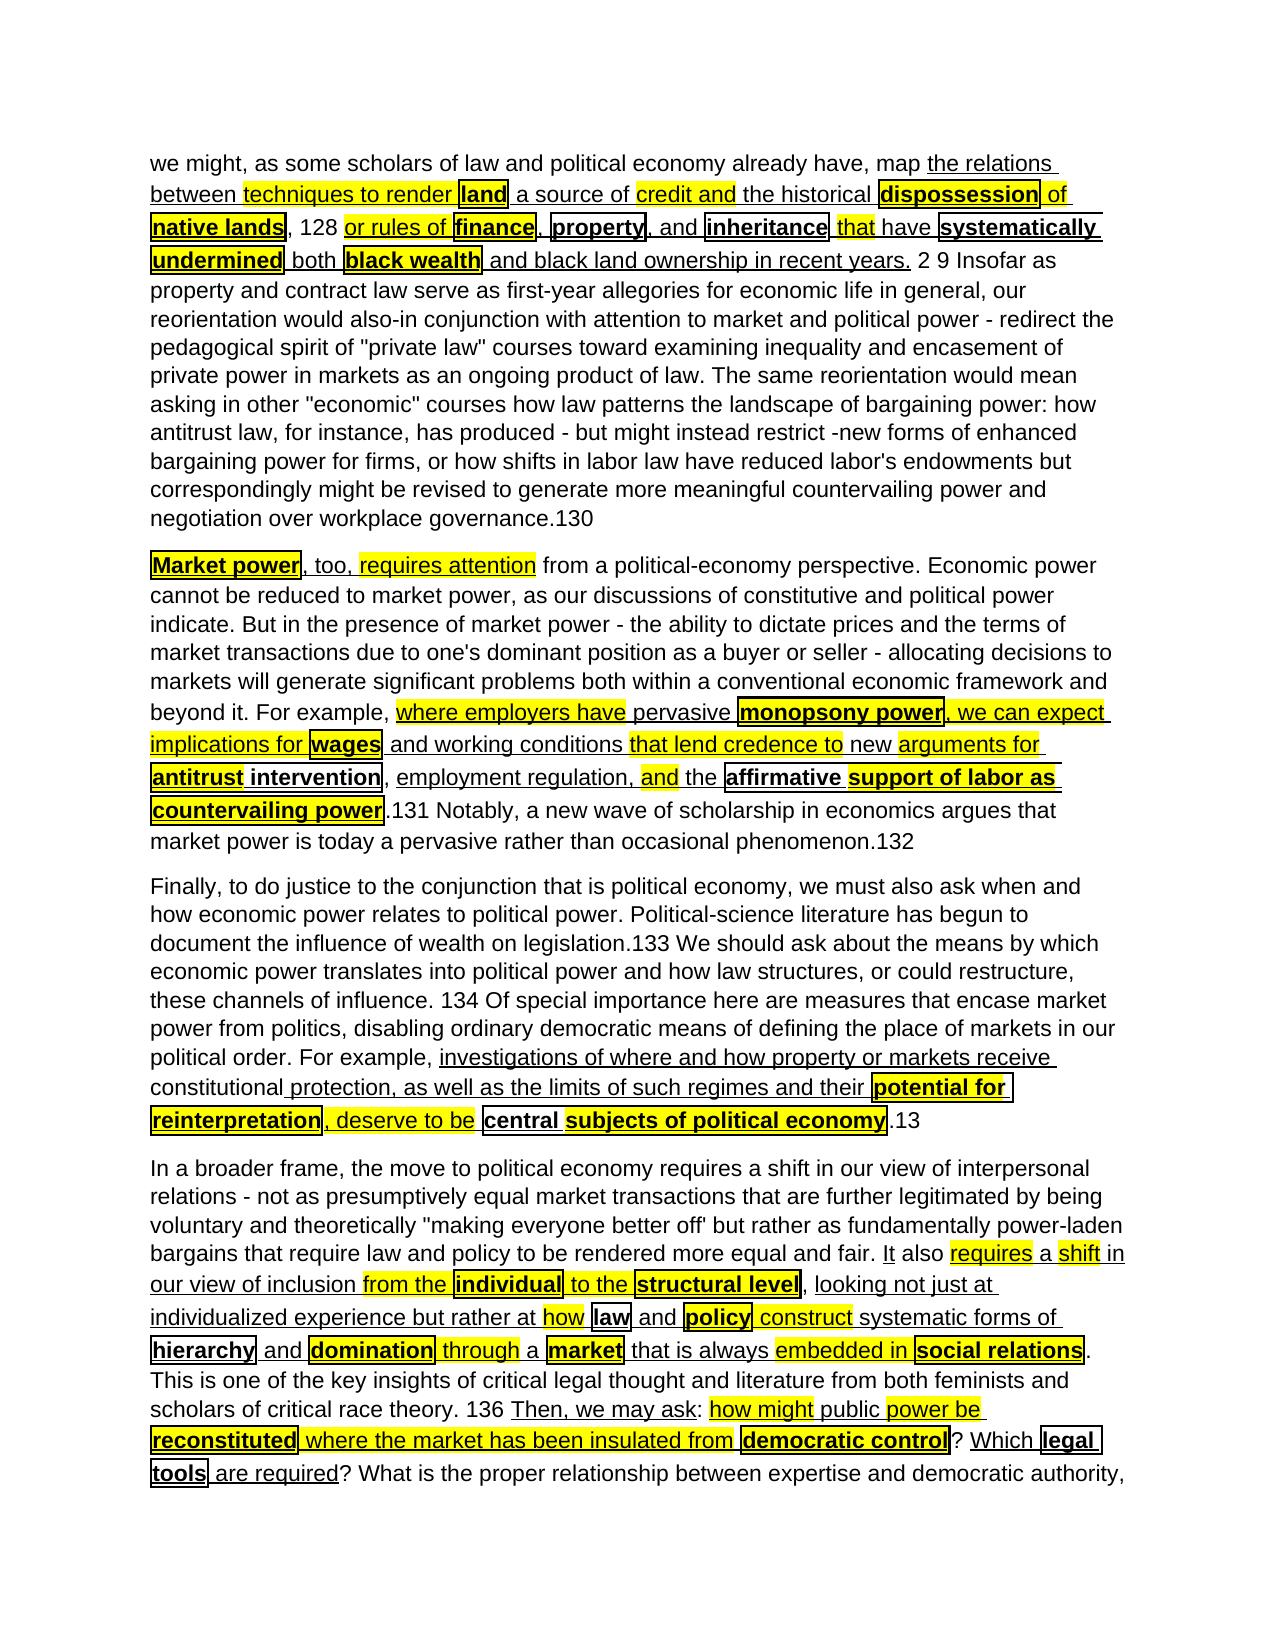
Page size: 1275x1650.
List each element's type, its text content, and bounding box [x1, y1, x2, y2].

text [150, 1155, 1125, 1488]
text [150, 150, 1125, 531]
text Finally, to do justice to the conjunction that is political economy, we must also ask when and how economic power relates to political power. Political-science literature has begun to document the influence of wealth on legislation.133 We should ask about the means by which economic power translates into political power and how law structures, or could restructure, these channels of influence. 134 Of special importance here are measures that encase market power from politics, disabling ordinary democratic means of defining the place of markets in our political order. For example, investigations of where and how property or markets receive constitutional protection, as well as the limits of such regimes and their potential for reinterpretation, deserve to be central subjects of political economy.13 [150, 873, 1125, 1136]
text Market power, too, requires attention from a political-economy perspective. Economic power cannot be reduced to market power, as our discussions of constitutive and political power indicate. But in the presence of market power - the ability to dictate prices and the terms of market transactions due to one's dominant position as a buyer or seller - allocating decisions to markets will generate significant problems both within a conventional economic framework and beyond it. For example, where employers have pervasive monopsony power, we can expect implications for wages and working conditions that lend credence to new arguments for antitrust intervention, employment regulation, and the affirmative support of labor as countervailing power.131 Notably, a new wave of scholarship in economics argues that market power is today a pervasive rather than occasional phenomenon.132 [150, 550, 1125, 854]
